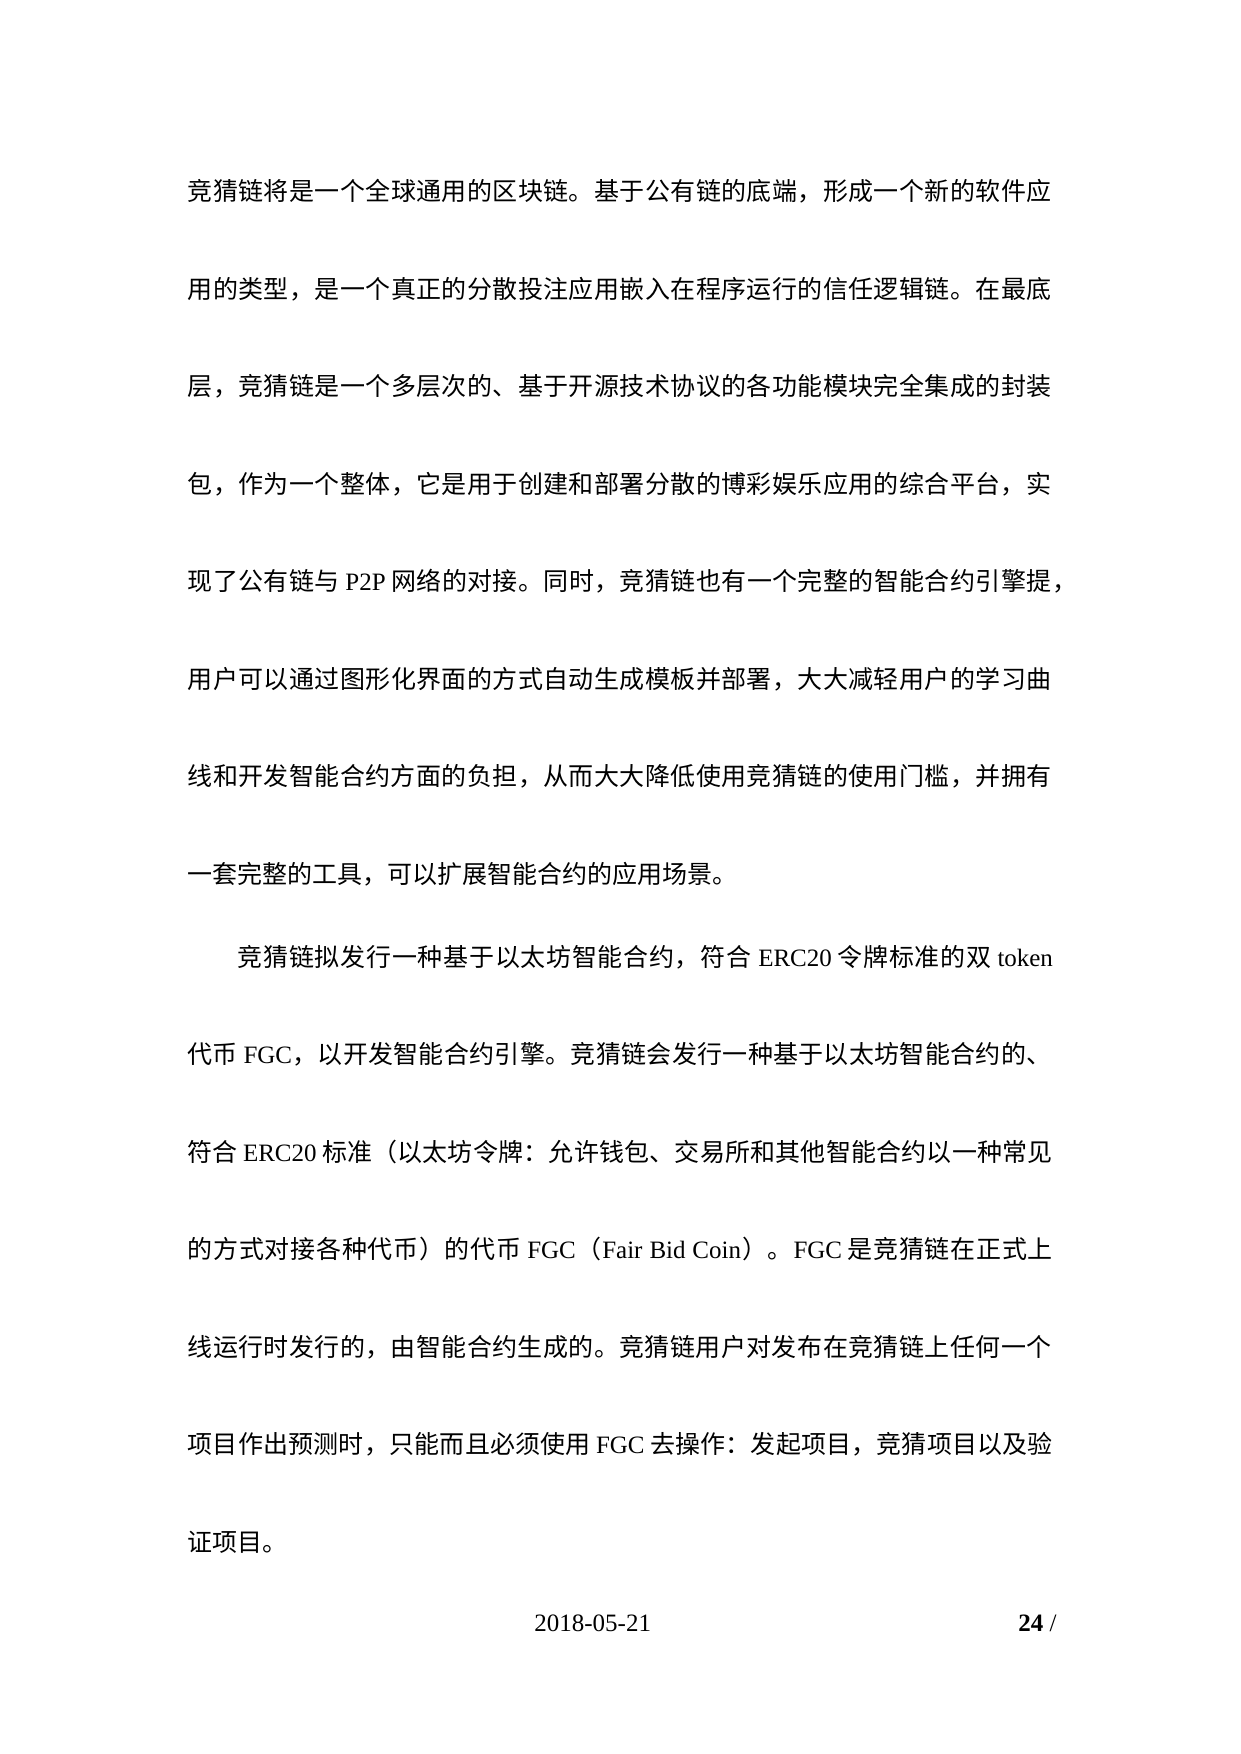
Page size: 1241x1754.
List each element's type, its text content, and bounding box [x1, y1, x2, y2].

text 竞猜链拟发行一种基于以太坊智能合约，符合ERC20令牌标准的双token代币FGC，以开发智能合约引擎。竞猜链会发行一种基于以太坊智能合约的、符合ERC20标准（以太坊令牌：允许钱包、交易所和其他智能合约以一种常见的方式对接各种代币）的代币FGC（Fair Bid Coin）。FGC是竞猜链在正式上线运行时发行的，由智能合约生成的。竞猜链用户对发布在竞猜链上任何一个项目作出预测时，只能而且必须使用FGC去操作：发起项目，竞猜项目以及验证项目。 [187, 923, 1053, 1573]
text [187, 157, 1053, 905]
